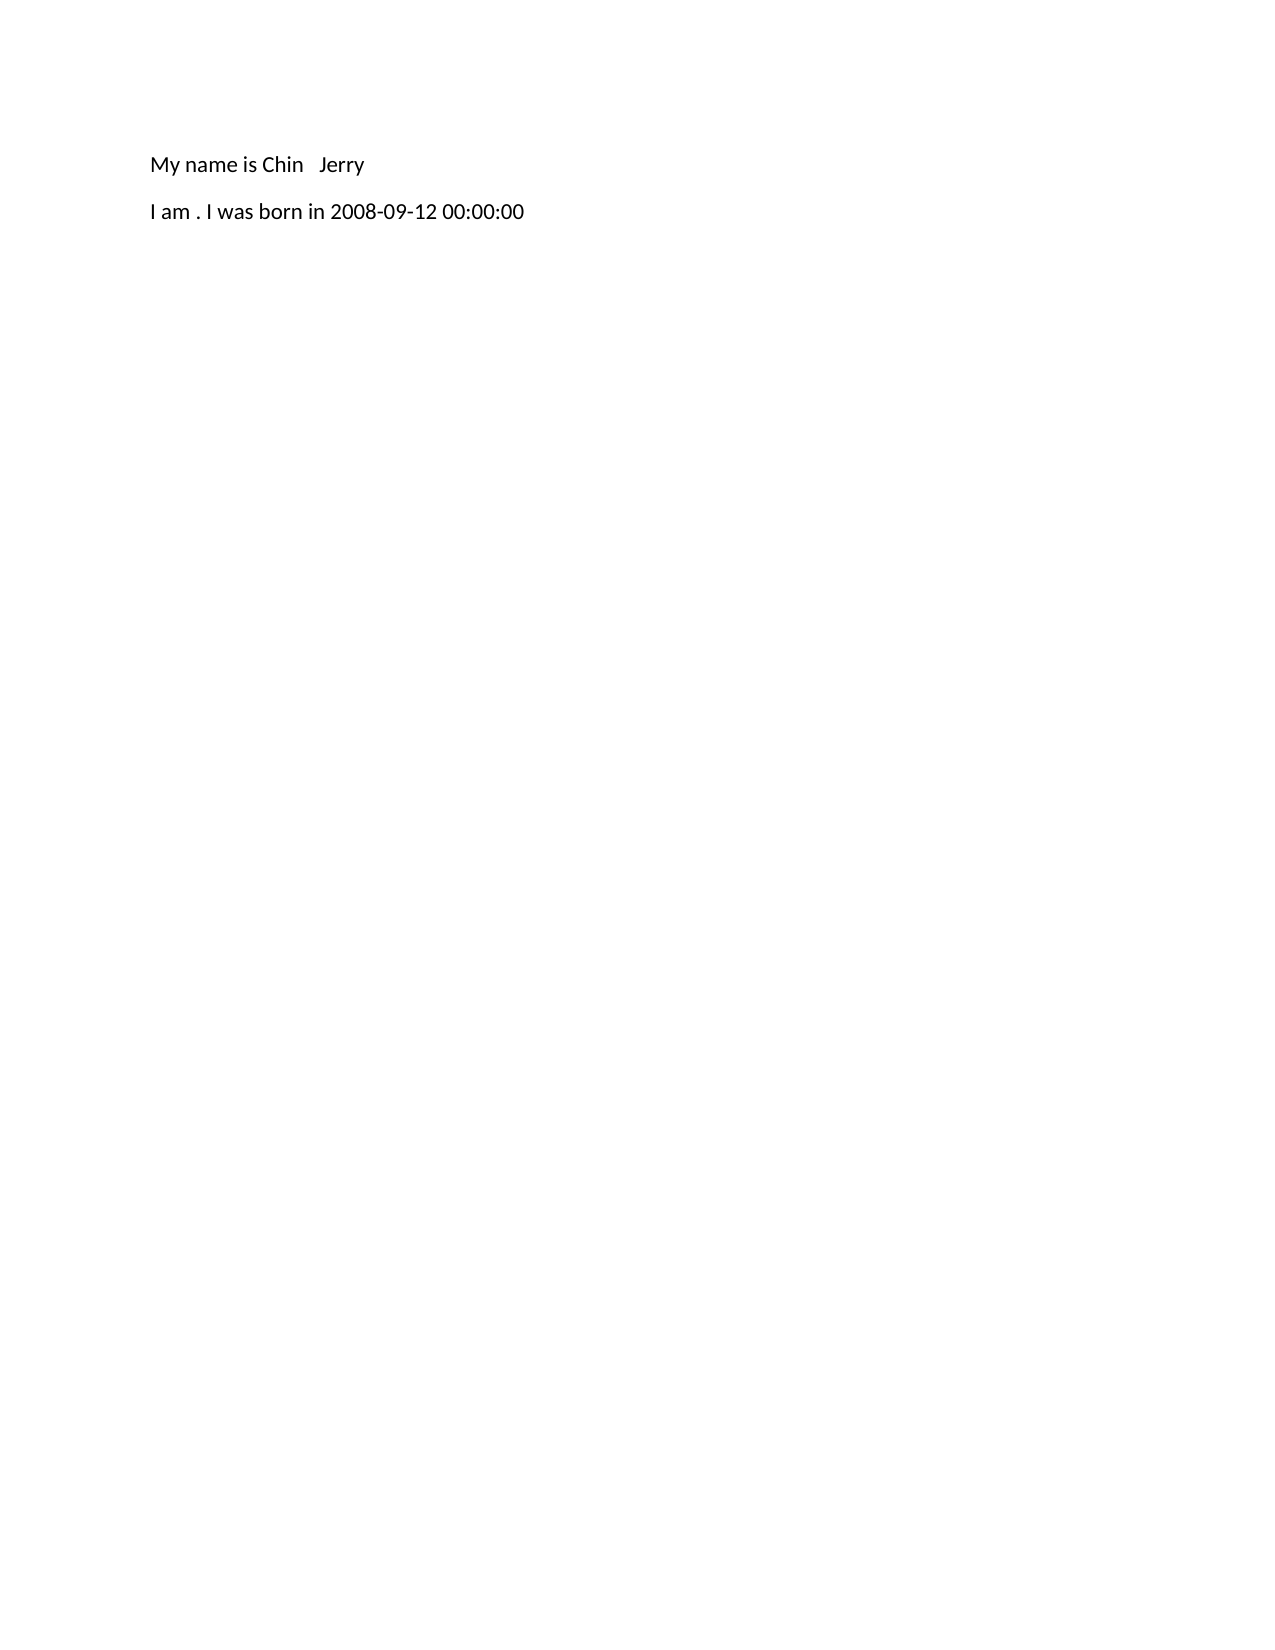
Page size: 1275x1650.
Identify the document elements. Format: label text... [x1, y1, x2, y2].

text My name is Chin Jerry [150, 150, 1125, 178]
text I am . I was born in 2008-09-12 00:00:00 [150, 197, 1125, 225]
